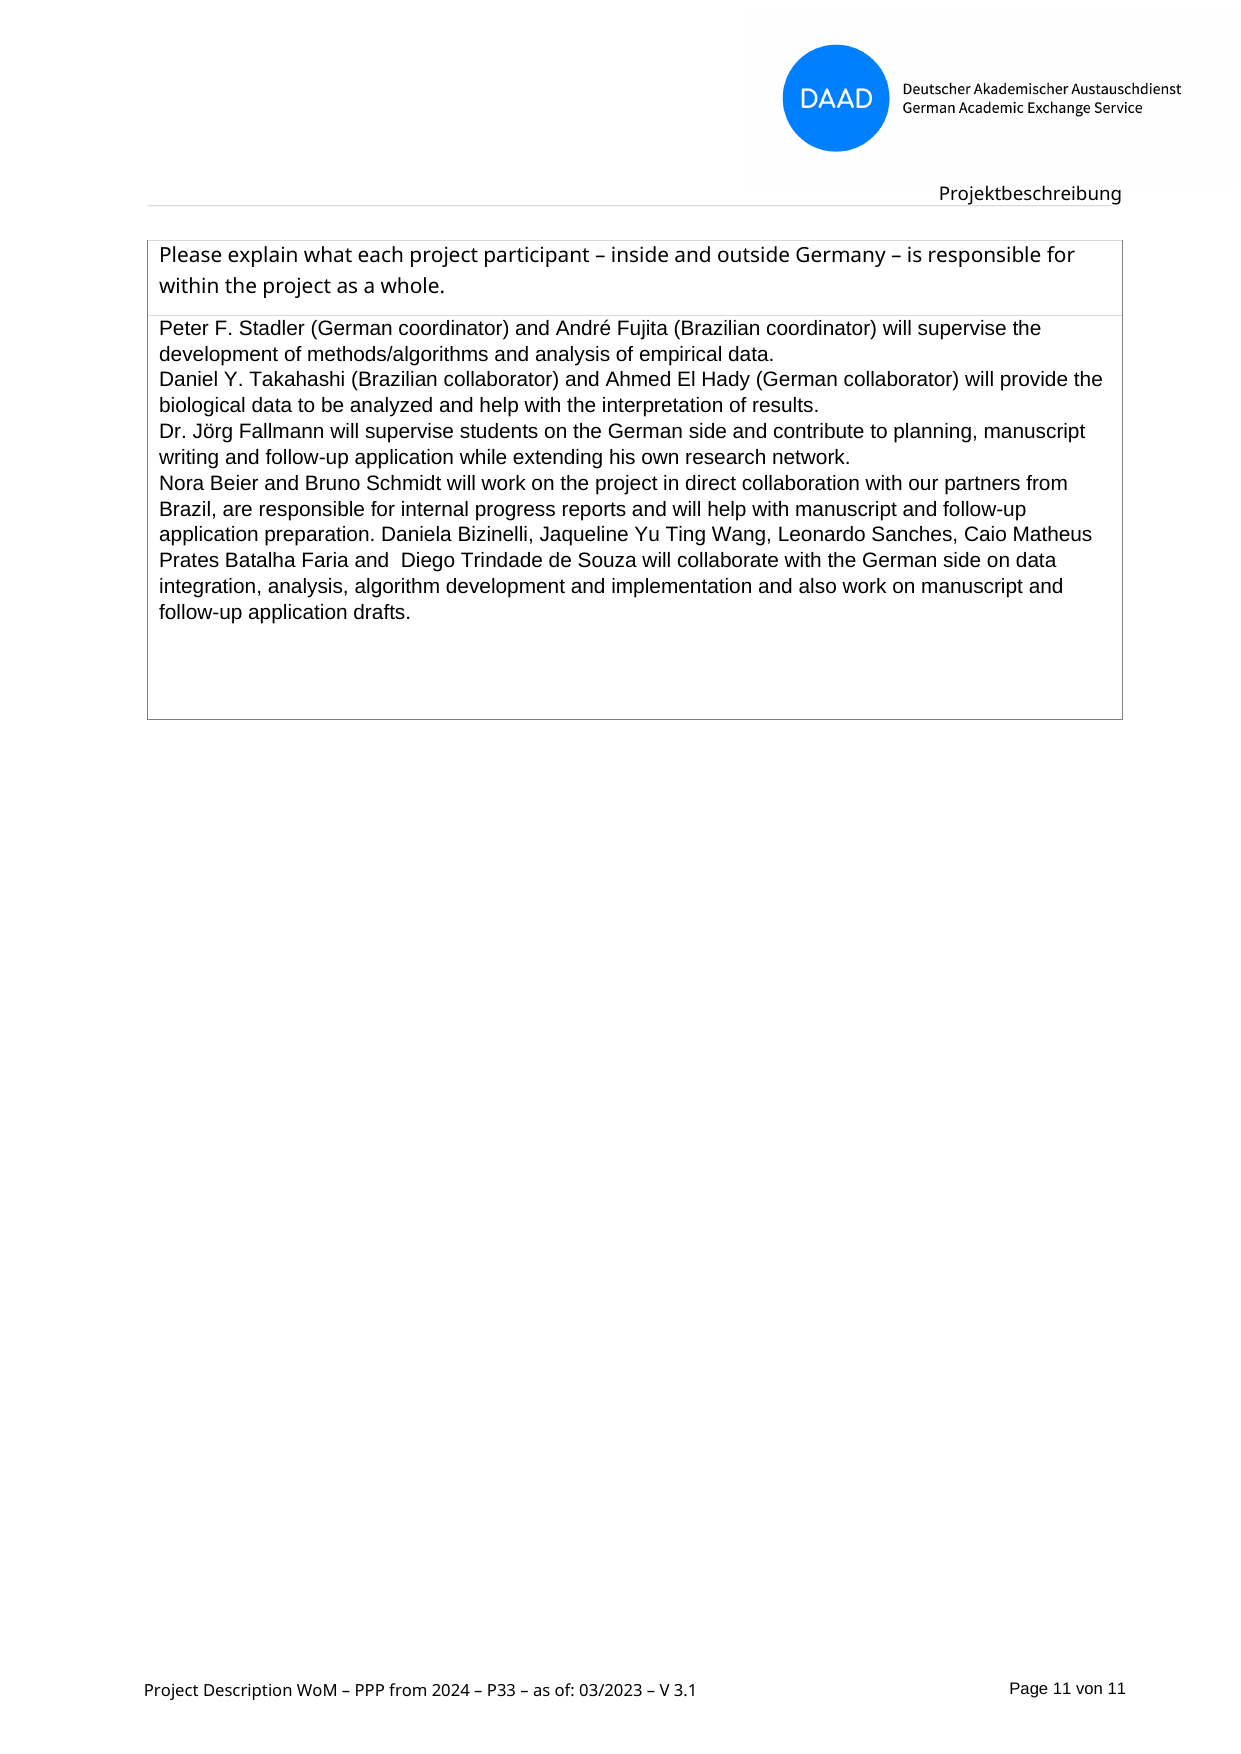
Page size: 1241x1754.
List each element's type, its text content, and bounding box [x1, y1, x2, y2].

picture [747, 10, 1236, 187]
table_cell Roles in the project Please explain what each project participant – inside and outside Germany – is responsible for within the project as a whole. [148, 241, 1122, 314]
